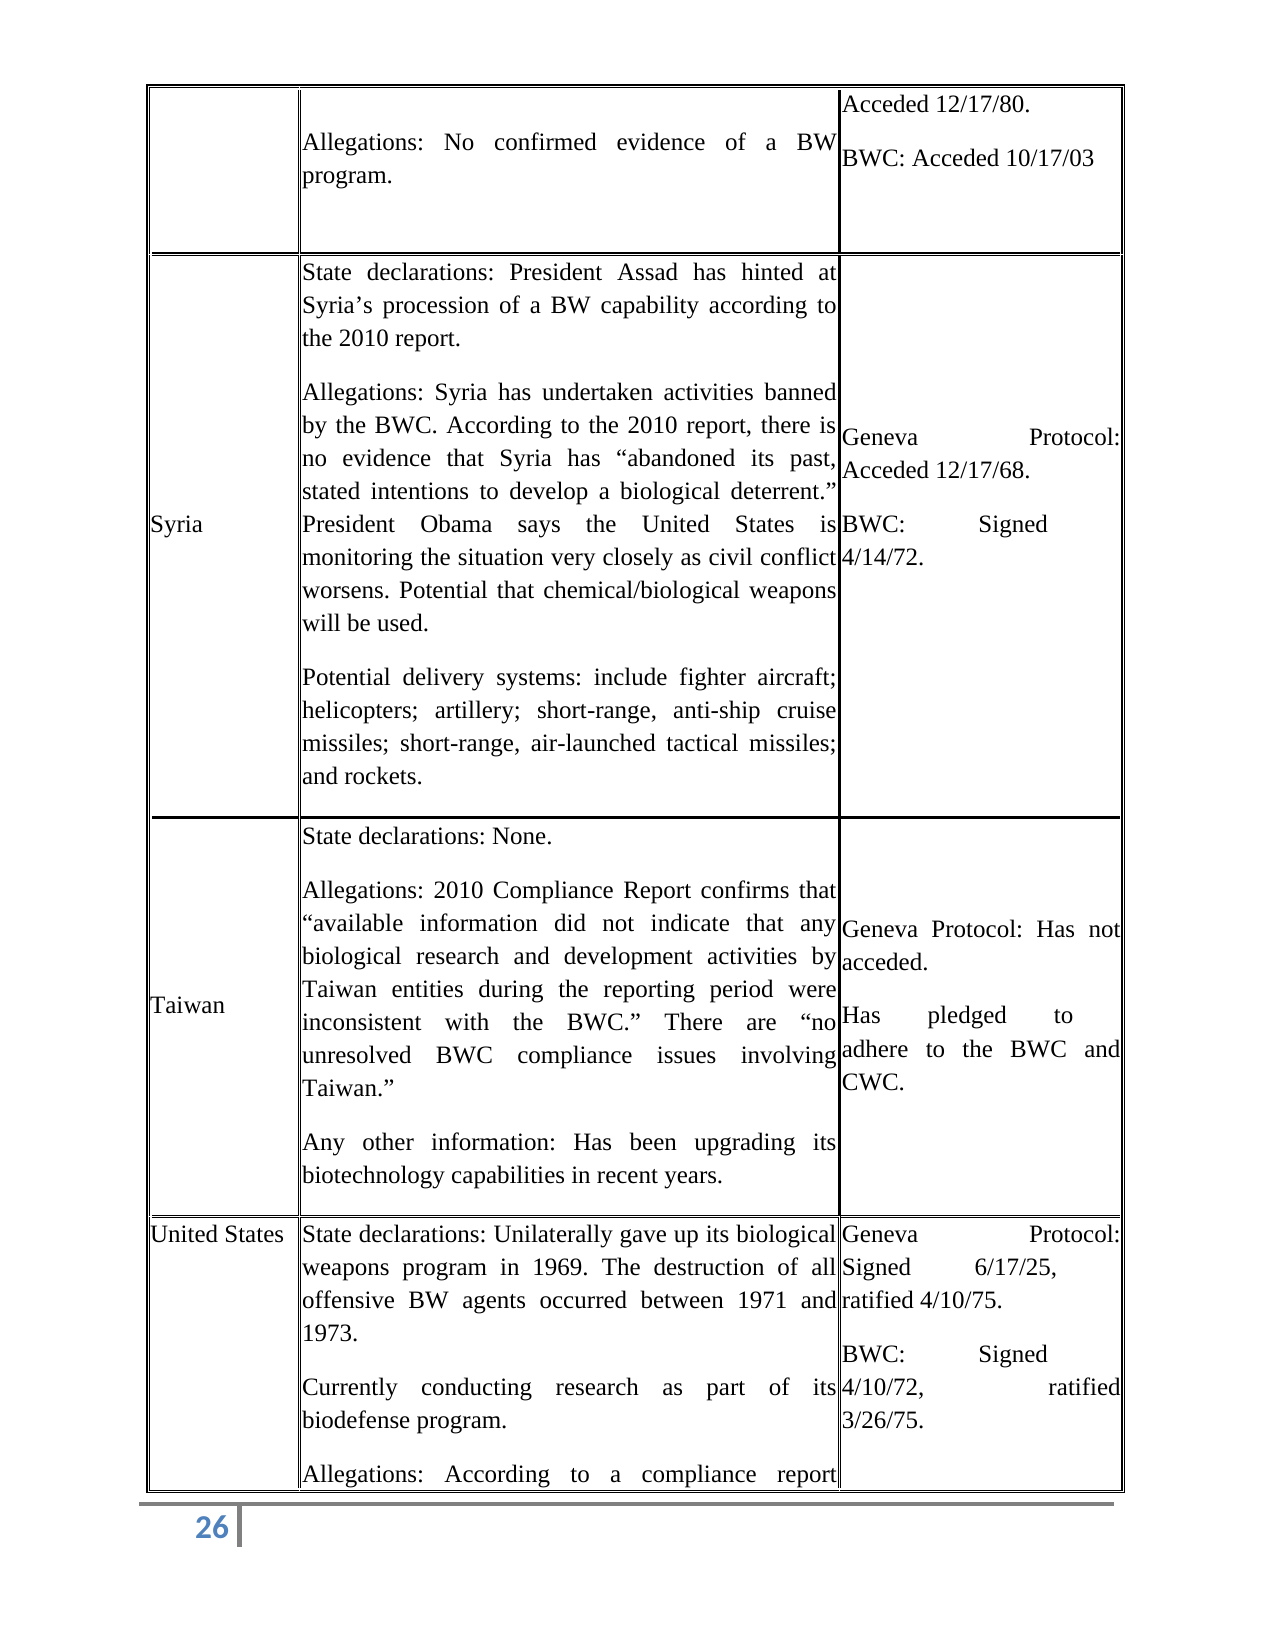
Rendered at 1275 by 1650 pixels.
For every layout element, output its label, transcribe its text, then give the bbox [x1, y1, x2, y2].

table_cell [300, 1218, 839, 1489]
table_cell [839, 1215, 1121, 1489]
table_cell Syria [150, 252, 298, 816]
table_cell Geneva Protocol: Acceded 12/17/68. BWC: Signed 4/14/72. [841, 252, 1122, 816]
table_cell Sudan [150, 88, 299, 252]
table_cell State declarations: None. Allegations: 2010 Compliance Report confirms that “available information did not indicate that any biological research and development activities by Taiwan entities during the reporting period were inconsistent with the BWC.” There are “no unresolved BWC compliance issues involving Taiwan.” Any other information: Has been upgrading its biotechnology capabilities in recent years. [301, 819, 838, 1215]
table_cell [300, 88, 839, 252]
table_cell State declarations: President Assad has hinted at Syria’s procession of a BW capability according to the 2010 report. Allegations: Syria has undertaken activities banned by the BWC. According to the 2010 report, there is no evidence that Syria has “abandoned its past, stated intentions to develop a biological deterrent.” President Obama says the United States is monitoring the situation very closely as civil conflict worsens. Potential that chemical/biological weapons will be used. Potential delivery systems: include fighter aircraft; helicopters; artillery; short-range, anti-ship cruise missiles; short-range, air-launched tactical missiles; and rockets. [301, 256, 838, 816]
table_cell Taiwan [150, 816, 298, 1215]
table_cell Geneva Protocol: Has not acceded. Has pledged to adhere to the BWC and CWC. [841, 816, 1121, 1215]
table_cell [839, 88, 1121, 252]
table_cell United States [148, 1215, 299, 1489]
